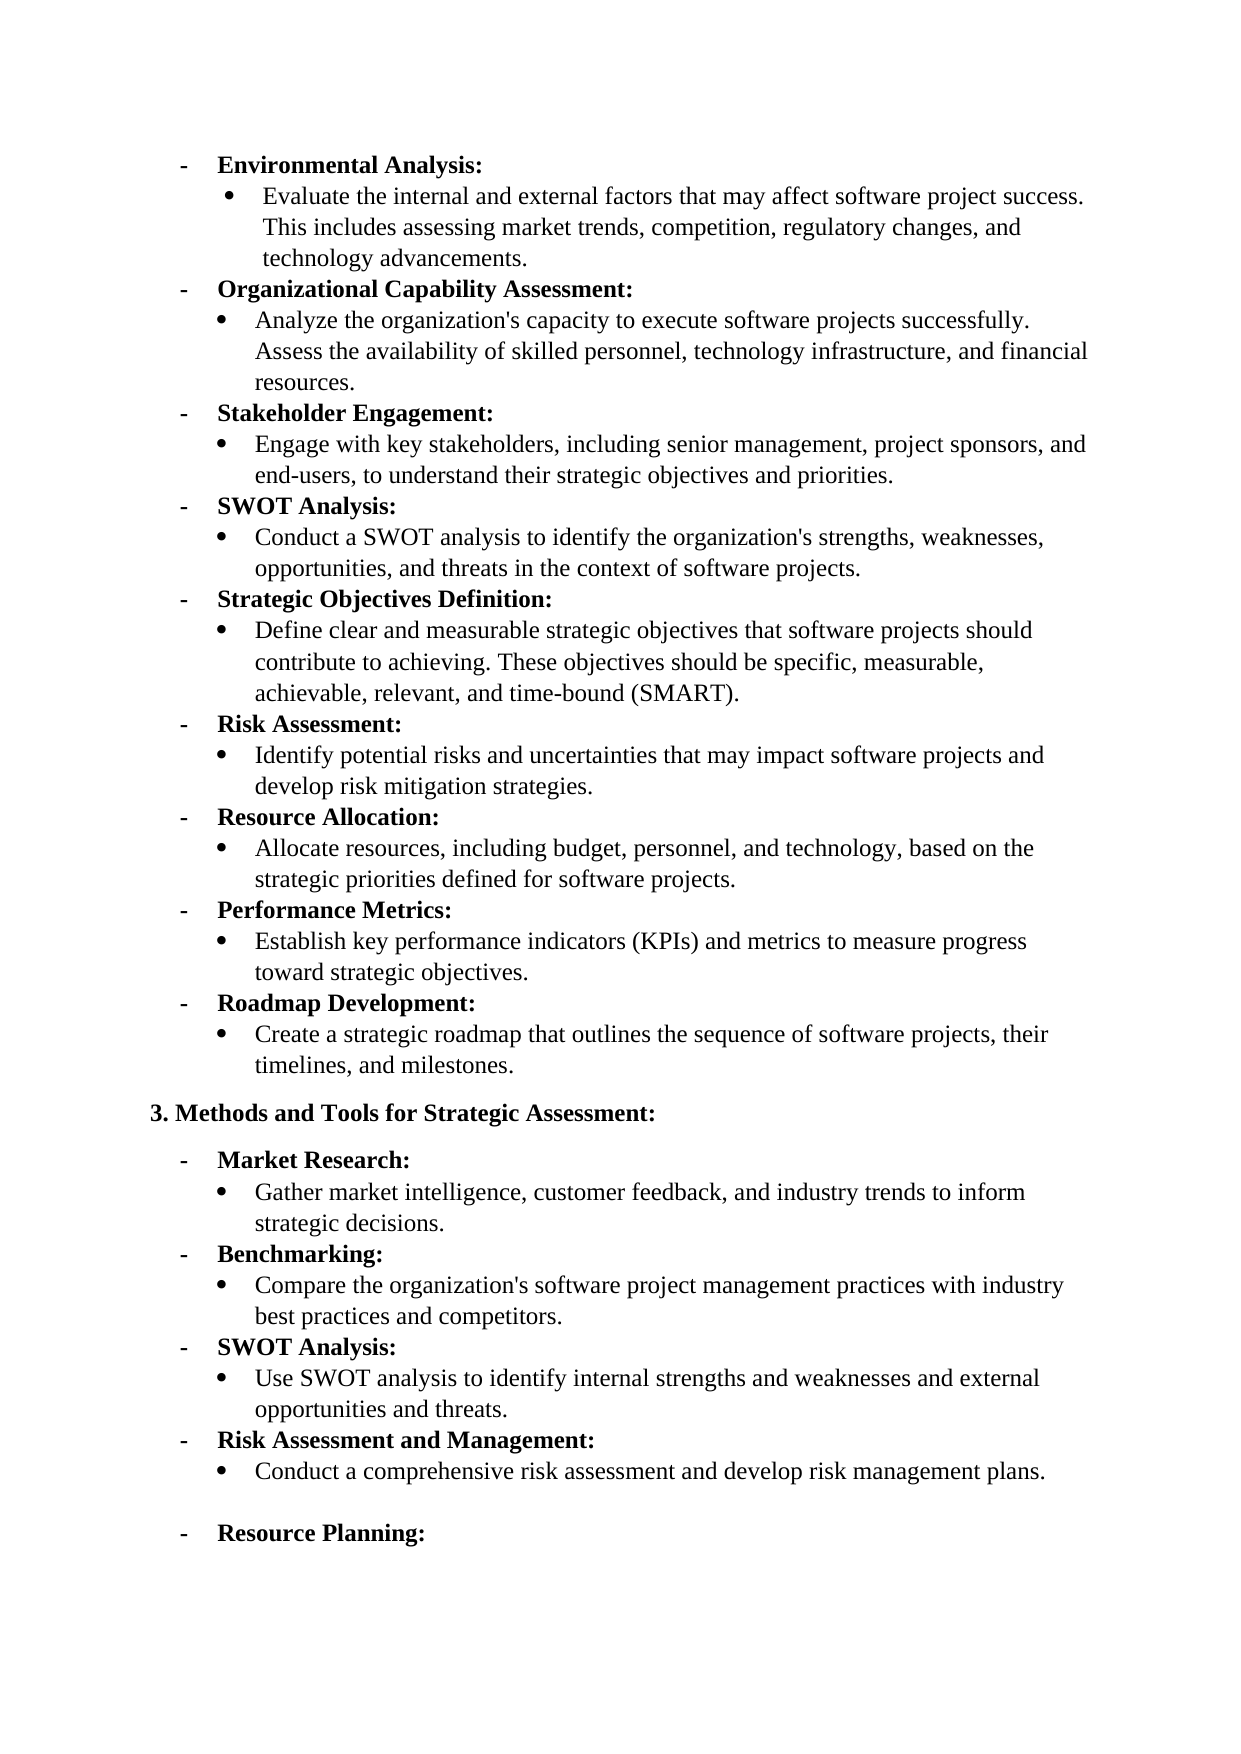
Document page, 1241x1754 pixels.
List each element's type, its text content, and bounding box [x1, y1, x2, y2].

list Resource Planning: [179, 1518, 1090, 1547]
list Engage with key stakeholders, including senior management, project sponsors, and end-users, to understand their strategic objectives and priorities. [217, 429, 1090, 489]
list Use SWOT analysis to identify internal strengths and weaknesses and external opportunities and threats. [217, 1363, 1090, 1423]
list Resource Allocation: [179, 802, 1090, 831]
list Strategic Objectives Definition: [179, 584, 1090, 613]
list SWOT Analysis: [179, 1332, 1090, 1361]
list Conduct a comprehensive risk assessment and develop risk management plans. [217, 1456, 1090, 1485]
list Performance Metrics: [179, 895, 1090, 924]
list Risk Assessment: [179, 709, 1090, 737]
list Create a strategic roadmap that outlines the sequence of software projects, their timelines, and milestones. [217, 1019, 1090, 1079]
list Conduct a SWOT analysis to identify the organization's strengths, weaknesses, opportunities, and threats in the context of software projects. [217, 522, 1090, 582]
list Compare the organization's software project management practices with industry best practices and competitors. [217, 1270, 1090, 1329]
list Environmental Analysis: [179, 150, 1090, 179]
list Identify potential risks and uncertainties that may impact software projects and develop risk mitigation strategies. [217, 740, 1090, 799]
list Benchmarking: [179, 1239, 1090, 1267]
list Market Research: [179, 1146, 1090, 1174]
text 3. Methods and Tools for Strategic Assessment: [150, 1098, 1090, 1127]
list Define clear and measurable strategic objectives that software projects should contribute to achieving. These objectives should be specific, measurable, achievable, relevant, and time-bound (SMART). [217, 616, 1090, 706]
list Analyze the organization's capacity to execute software projects successfully. Assess the availability of skilled personnel, technology infrastructure, and financial resources. [217, 305, 1090, 396]
list Evaluate the internal and external factors that may affect software project success. This includes assessing market trends, competition, regulatory changes, and technology advancements. [225, 181, 1090, 272]
list Establish key performance indicators (KPIs) and metrics to measure progress toward strategic objectives. [217, 926, 1090, 986]
list Risk Assessment and Management: [179, 1425, 1090, 1454]
list Roadmap Development: [179, 988, 1090, 1017]
list Allocate resources, including budget, personnel, and technology, based on the strategic priorities defined for software projects. [217, 833, 1090, 893]
list Organizational Capability Assessment: [179, 274, 1090, 303]
list Gather market intelligence, customer feedback, and industry trends to inform strategic decisions. [217, 1177, 1090, 1236]
list SWOT Analysis: [179, 491, 1090, 520]
list Stakeholder Engagement: [179, 398, 1090, 427]
